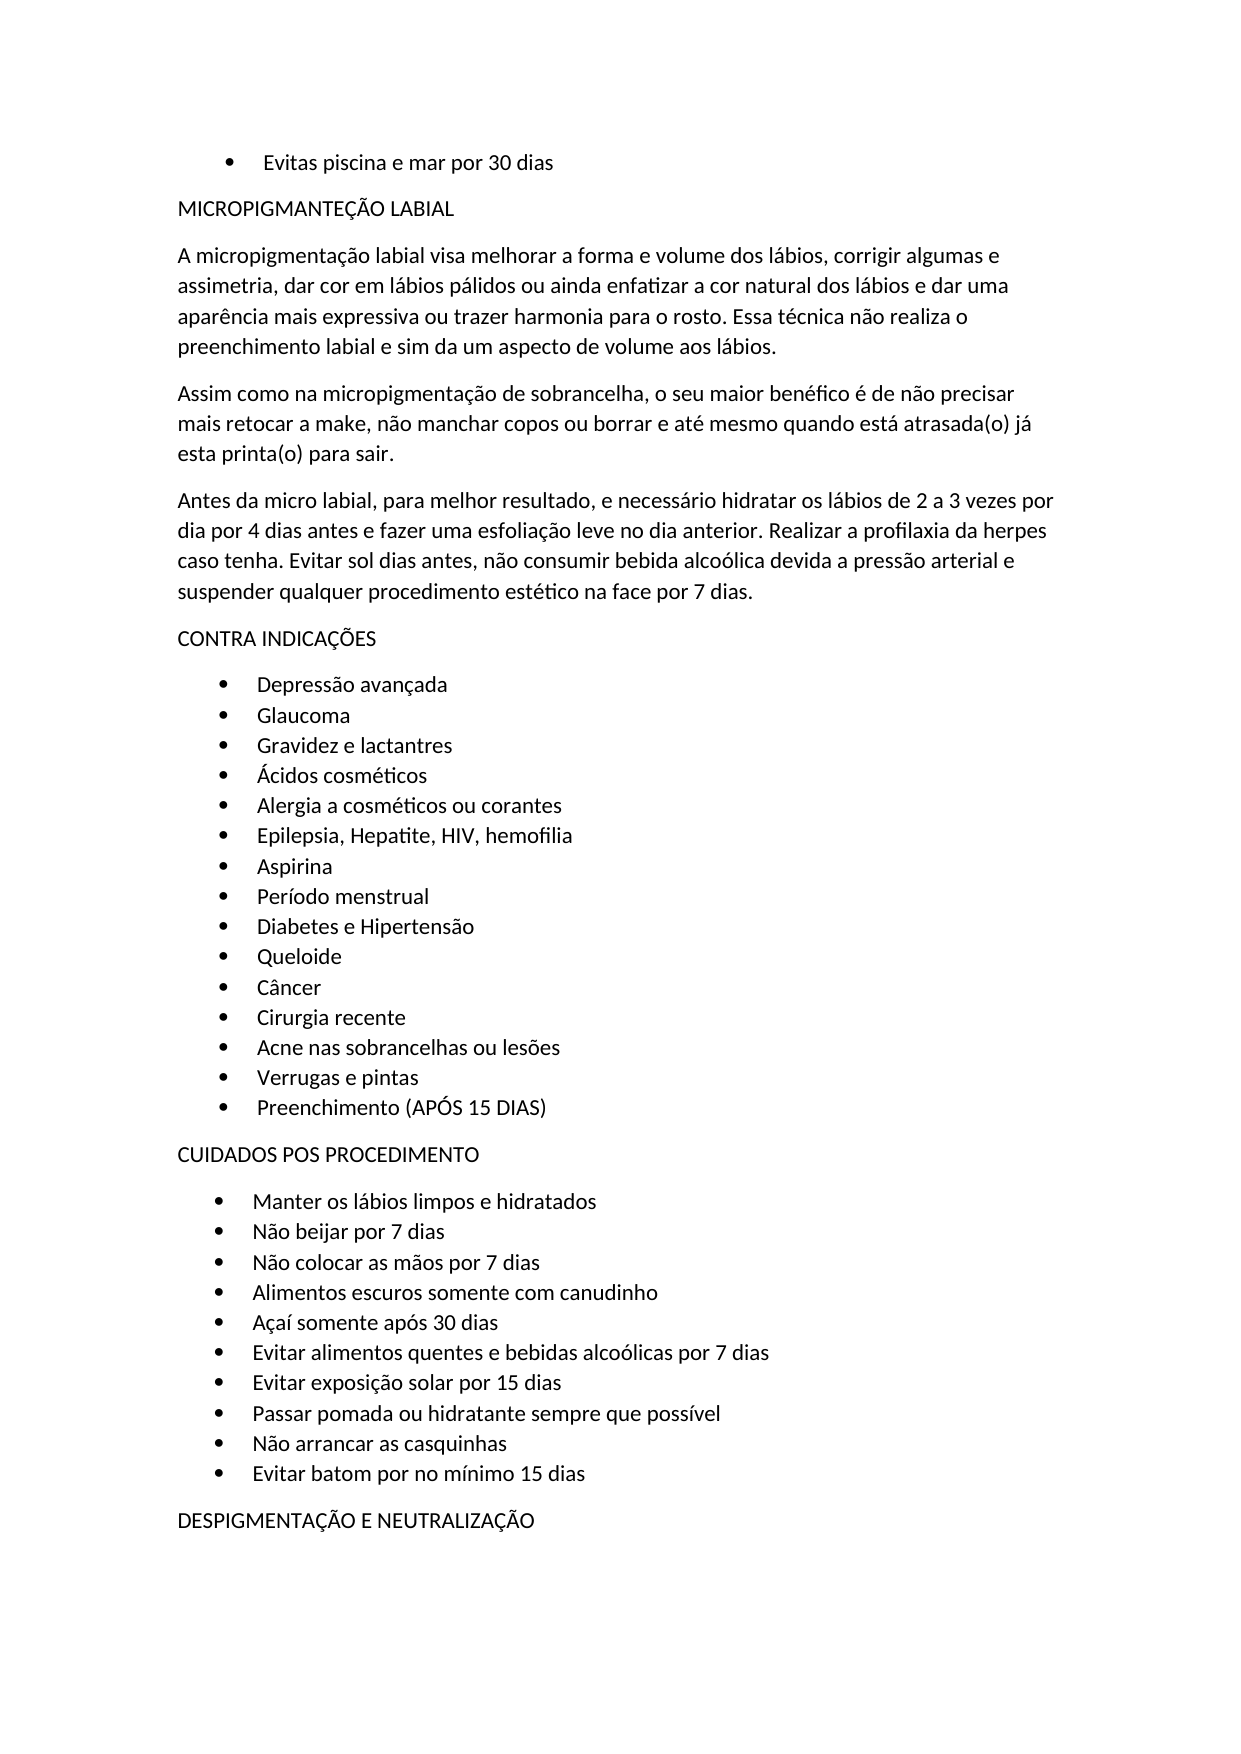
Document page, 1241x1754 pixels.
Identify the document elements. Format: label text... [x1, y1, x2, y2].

text DESPIGMENTAÇÃO E NEUTRALIZAÇÃO [177, 1506, 1063, 1534]
list Evitas piscina e mar por 30 dias [226, 148, 1063, 176]
list Alimentos escuros somente com canudinho [215, 1278, 1063, 1306]
list Gravidez e lactantres [219, 731, 1063, 759]
list Passar pomada ou hidratante sempre que possível [215, 1399, 1063, 1427]
list Açaí somente após 30 dias [215, 1308, 1063, 1336]
list Câncer [219, 973, 1063, 1001]
text Antes da micro labial, para melhor resultado, e necessário hidratar os lábios de 2 a 3 vezes por dia por 4 dias antes e fazer uma esfoliação leve no dia anterior. Realizar a profilaxia da herpes caso tenha. Evitar sol dias antes, não consumir bebida alcoólica devida a pressão arterial e suspender qualquer procedimento estético na face por 7 dias. [177, 486, 1063, 605]
list Queloide [219, 942, 1063, 970]
list Não arrancar as casquinhas [215, 1429, 1063, 1457]
list Evitar exposição solar por 15 dias [215, 1368, 1063, 1396]
list Preenchimento (APÓS 15 DIAS) [219, 1093, 1063, 1121]
list Ácidos cosméticos [219, 761, 1063, 789]
text Assim como na micropigmentação de sobrancelha, o seu maior benéfico é de não precisar mais retocar a make, não manchar copos ou borrar e até mesmo quando está atrasada(o) já esta printa(o) para sair. [177, 379, 1063, 467]
list Epilepsia, Hepatite, HIV, hemofilia [219, 822, 1063, 849]
list Não beijar por 7 dias [215, 1217, 1063, 1245]
list Evitar alimentos quentes e bebidas alcoólicas por 7 dias [215, 1338, 1063, 1366]
list Verrugas e pintas [219, 1063, 1063, 1091]
list Diabetes e Hipertensão [219, 912, 1063, 940]
list Período menstrual [219, 882, 1063, 910]
list Depressão avançada [219, 671, 1063, 698]
list Acne nas sobrancelhas ou lesões [219, 1033, 1063, 1061]
list Alergia a cosméticos ou corantes [219, 791, 1063, 819]
list Glaucoma [219, 701, 1063, 729]
text A micropigmentação labial visa melhorar a forma e volume dos lábios, corrigir algumas e assimetria, dar cor em lábios pálidos ou ainda enfatizar a cor natural dos lábios e dar uma aparência mais expressiva ou trazer harmonia para o rosto. Essa técnica não realiza o preenchimento labial e sim da um aspecto de volume aos lábios. [177, 241, 1063, 360]
list Aspirina [219, 852, 1063, 880]
list Evitar batom por no mínimo 15 dias [215, 1459, 1063, 1487]
list Não colocar as mãos por 7 dias [215, 1248, 1063, 1276]
list Manter os lábios limpos e hidratados [215, 1187, 1063, 1215]
text CUIDADOS POS PROCEDIMENTO [177, 1140, 1063, 1168]
text CONTRA INDICAÇÕES [177, 624, 1063, 652]
text MICROPIGMANTEÇÃO LABIAL [177, 194, 1063, 222]
list Cirurgia recente [219, 1003, 1063, 1031]
